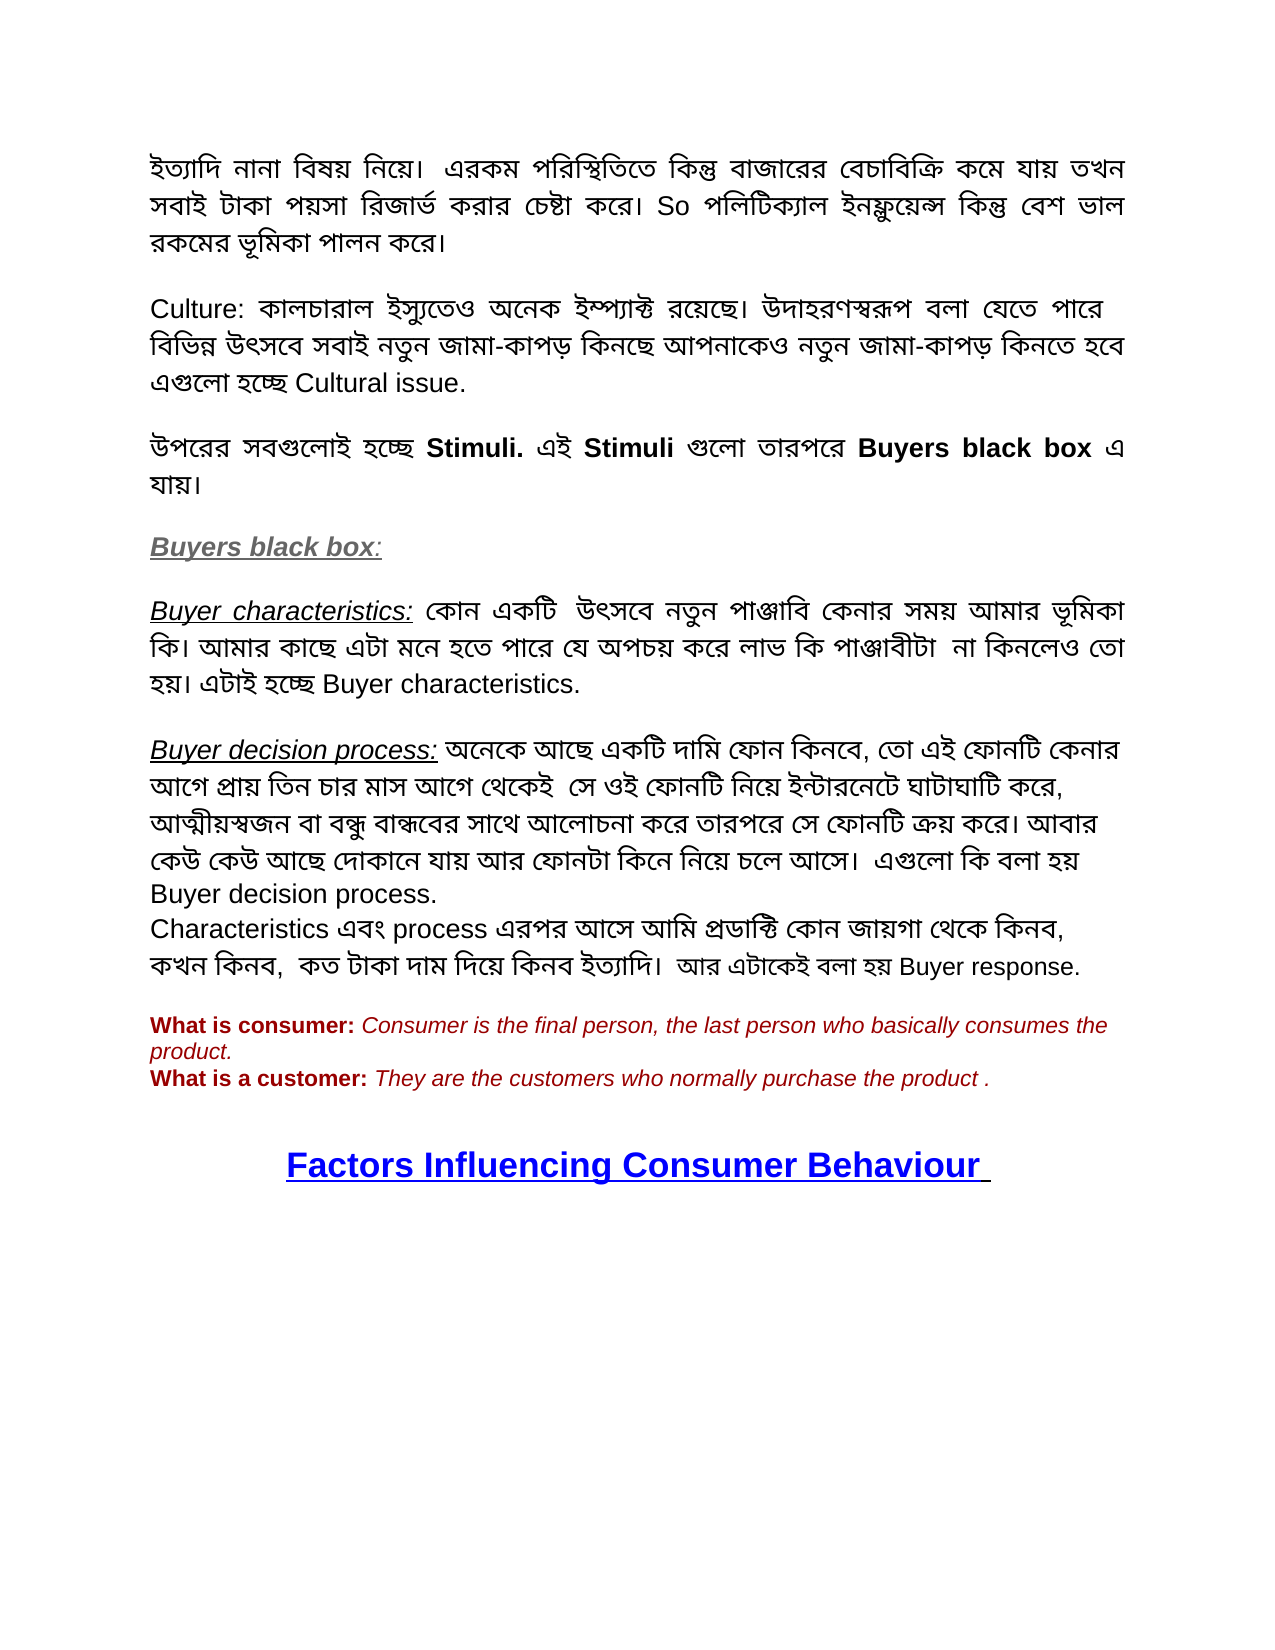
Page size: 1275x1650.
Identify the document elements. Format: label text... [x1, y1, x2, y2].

text Factors Influencing Consumer Behaviour [150, 1145, 1125, 1185]
text What is consumer: Consumer is the final person, the last person who basically consumes the product. [150, 1012, 1125, 1064]
text What is a customer: They are the customers who normally purchase the product . [150, 1064, 1125, 1091]
text Buyer decision process: অনেকে আছে একটি দামি ফোন কিনবে, তো এই ফোনটি কেনার আগে প্রায় তিন চার মাস আগে থেকেই সে ওই ফোনটি নিয়ে ইন্টারনেটে ঘাটাঘাটি করে, আত্মীয়স্বজন বা বন্ধু বান্ধবের সাথে আলোচনা করে তারপরে সে ফোনটি ক্রয় করে। আবার কেউ কেউ আছে দোকানে যায় আর ফোনটা কিনে নিয়ে চলে আসে। এগুলো কি বলা হয় Buyer decision process. [150, 731, 1125, 909]
text Buyer characteristics: কোন একটি উৎসবে নতুন পাঞ্জাবি কেনার সময় আমার ভূমিকা কি। আমার কাছে এটা মনে হতে পারে যে অপচয় করে লাভ কি পাঞ্জাবীটা না কিনলেও তো হয়। এটাই হচ্ছে Buyer characteristics. [150, 591, 1125, 702]
text Buyers black box: [150, 531, 1125, 562]
text Culture: কালচারাল ইস্যুতেও অনেক ইম্প্যাক্ট রয়েছে। উদাহরণস্বরূপ বলা যেতে পারে বিভিন্ন উৎসবে সবাই নতুন জামা-কাপড় কিনছে আপনাকেও নতুন জামা-কাপড় কিনতে হবে এগুলো হচ্ছে Cultural issue. [150, 289, 1125, 400]
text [150, 150, 1125, 261]
text উপরের সবগুলোই হচ্ছে Stimuli. এই Stimuli গুলো তারপরে Buyers black box এ যায়। [150, 429, 1125, 502]
text Characteristics এবং process এরপর আসে আমি প্রডাক্টি কোন জায়গা থেকে কিনব, কখন কিনব, কত টাকা দাম দিয়ে কিনব ইত্যাদি। আর এটাকেই বলা হয় Buyer response. [150, 909, 1125, 983]
